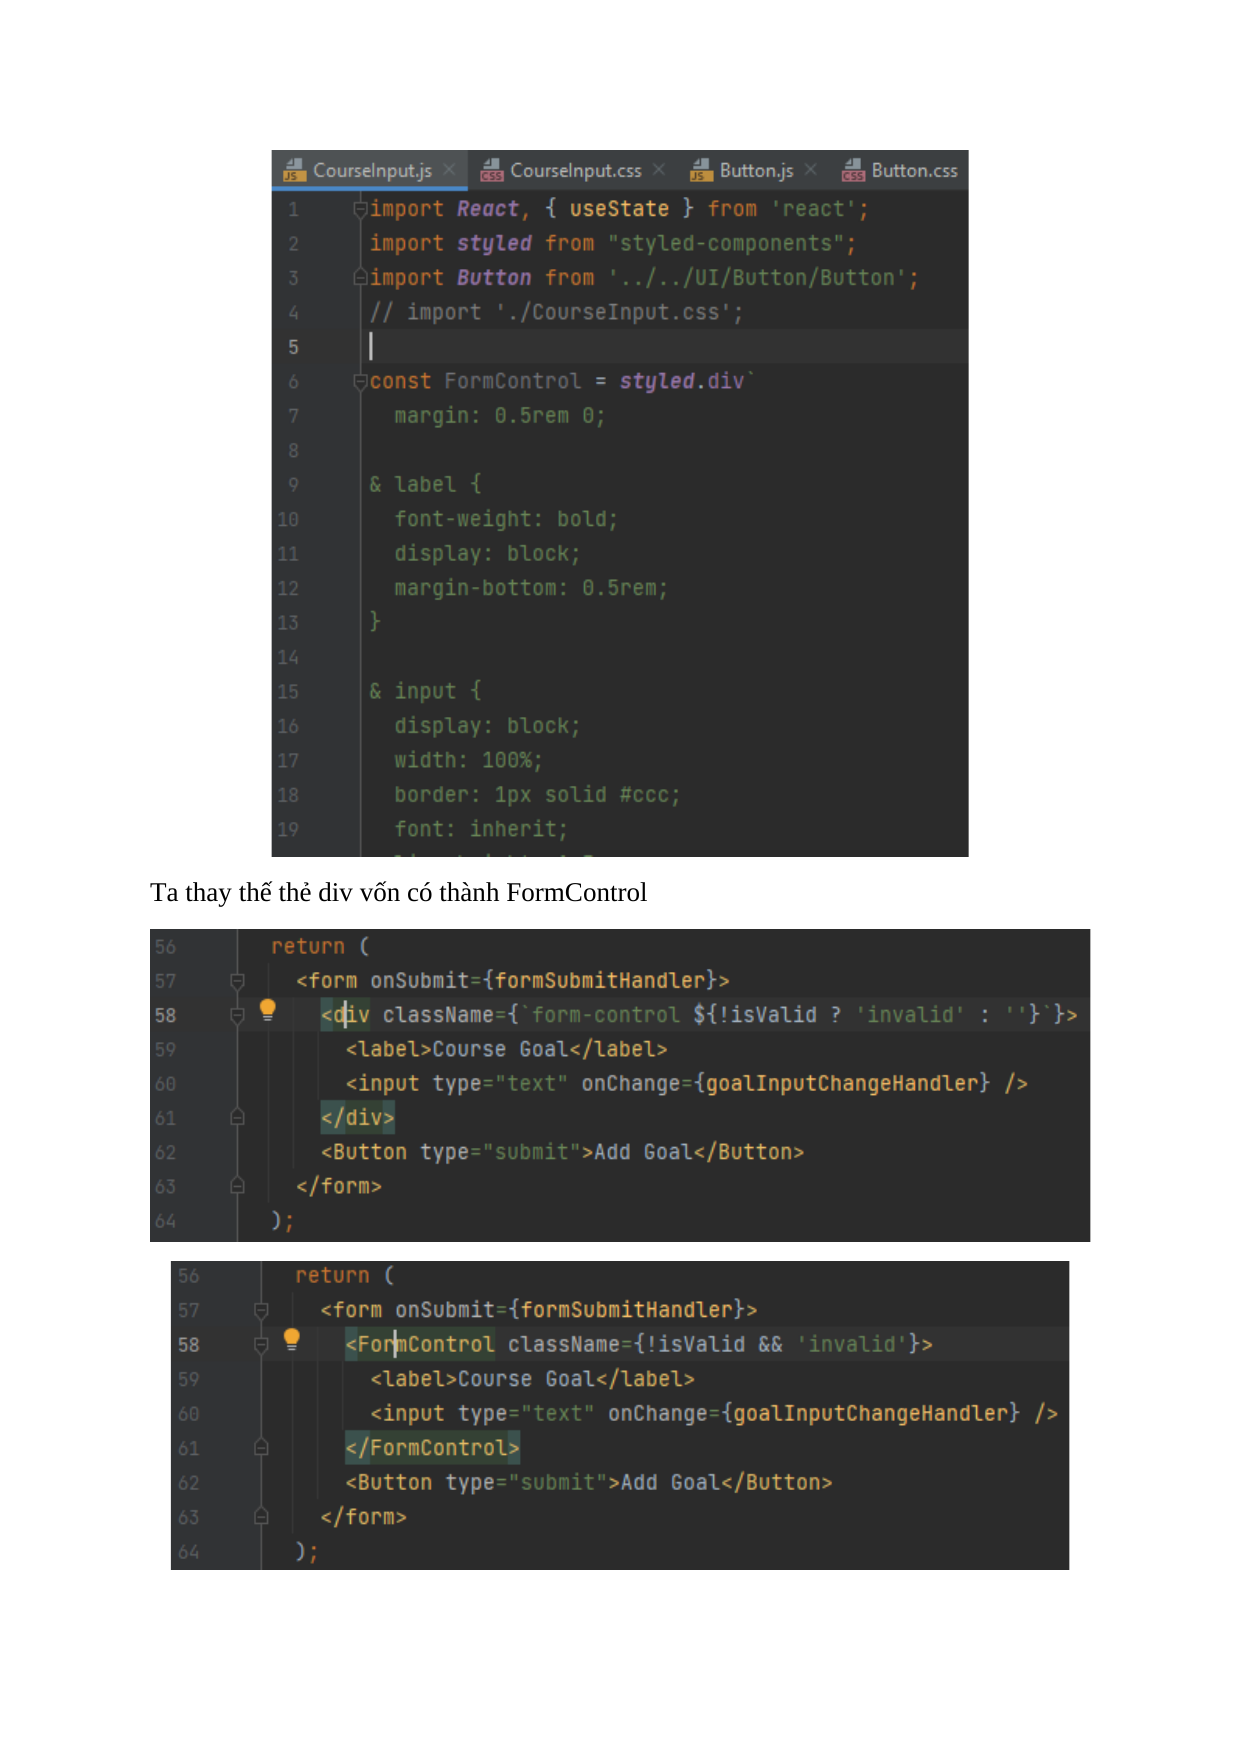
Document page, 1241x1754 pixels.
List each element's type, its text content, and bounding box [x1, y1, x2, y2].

text Ta thay thế thẻ div vốn có thành FormControl [150, 877, 1090, 908]
picture [271, 150, 969, 857]
picture [150, 929, 1091, 1242]
picture [170, 1261, 1070, 1570]
